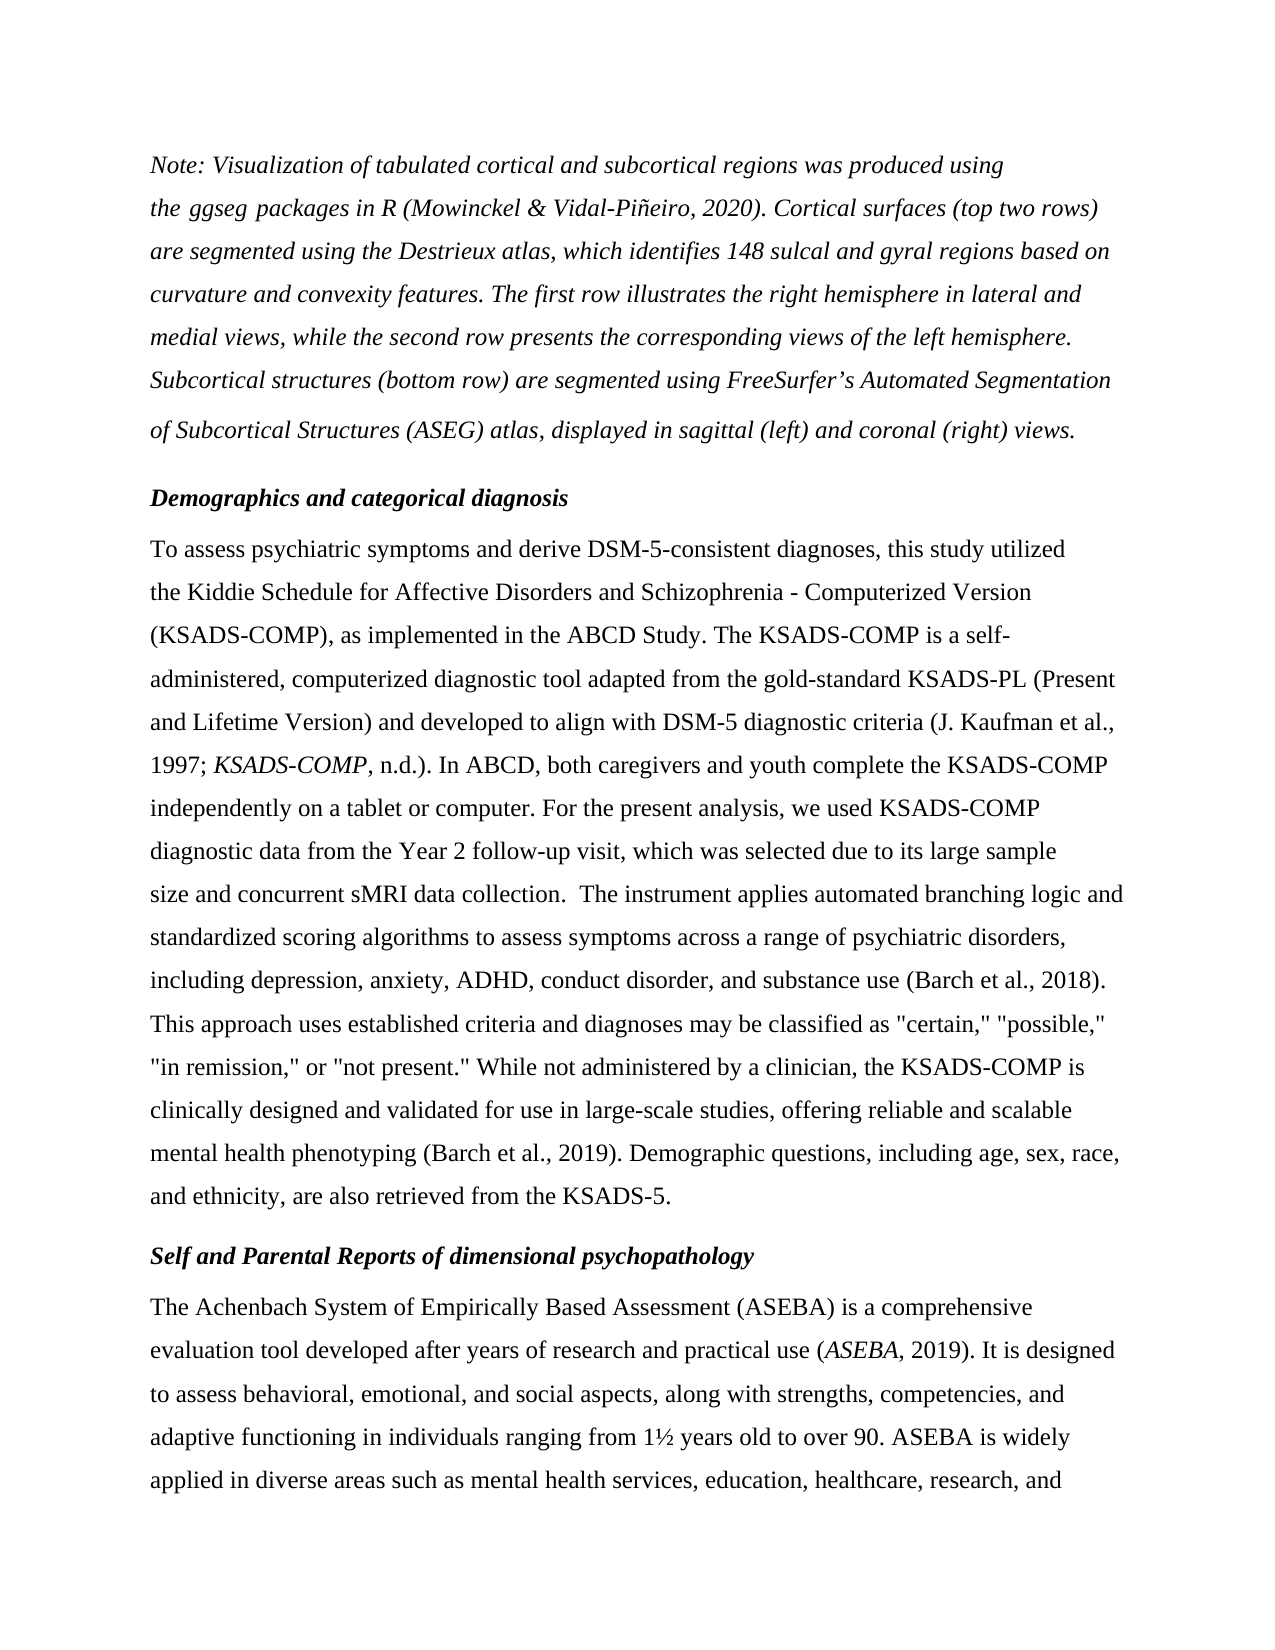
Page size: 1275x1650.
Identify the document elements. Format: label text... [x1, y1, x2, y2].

text Note: Visualization of tabulated cortical and subcortical regions was produced using the ggseg packages in R (Mowinckel & Vidal-Piñeiro, 2020). Cortical surfaces (top two rows) are segmented using the Destrieux atlas, which identifies 148 sulcal and gyral regions based on curvature and convexity features. The first row illustrates the right hemisphere in lateral and medial views, while the second row presents the corresponding views of the left hemisphere. Subcortical structures (bottom row) are segmented using FreeSurfer’s Automated Segmentation of Subcortical Structures (ASEG) atlas, displayed in sagittal (left) and coronal (right) views. [150, 150, 1125, 447]
text To assess psychiatric symptoms and derive DSM-5-consistent diagnoses, this study utilized the Kiddie Schedule for Affective Disorders and Schizophrenia - Computerized Version (KSADS-COMP), as implemented in the ABCD Study. The KSADS-COMP is a self-administered, computerized diagnostic tool adapted from the gold-standard KSADS-PL (Present and Lifetime Version) and developed to align with DSM-5 diagnostic criteria (J. Kaufman et al., 1997; KSADS-COMP, n.d.). In ABCD, both caregivers and youth complete the KSADS-COMP independently on a tablet or computer. For the present analysis, we used KSADS-COMP diagnostic data from the Year 2 follow-up visit, which was selected due to its large sample size and concurrent sMRI data collection. The instrument applies automated branching logic and standardized scoring algorithms to assess symptoms across a range of psychiatric disorders, including depression, anxiety, ADHD, conduct disorder, and substance use (Barch et al., 2018). This approach uses established criteria and diagnoses may be classified as "certain," "possible," "in remission," or "not present." While not administered by a clinician, the KSADS-COMP is clinically designed and validated for use in large-scale studies, offering reliable and scalable mental health phenotyping (Barch et al., 2019). Demographic questions, including age, sex, race, and ethnicity, are also retrieved from the KSADS-5. [150, 534, 1125, 1210]
text Demographics and categorical diagnosis [150, 483, 1125, 512]
text Self and Parental Reports of dimensional psychopathology [150, 1241, 1125, 1270]
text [150, 1292, 1125, 1494]
